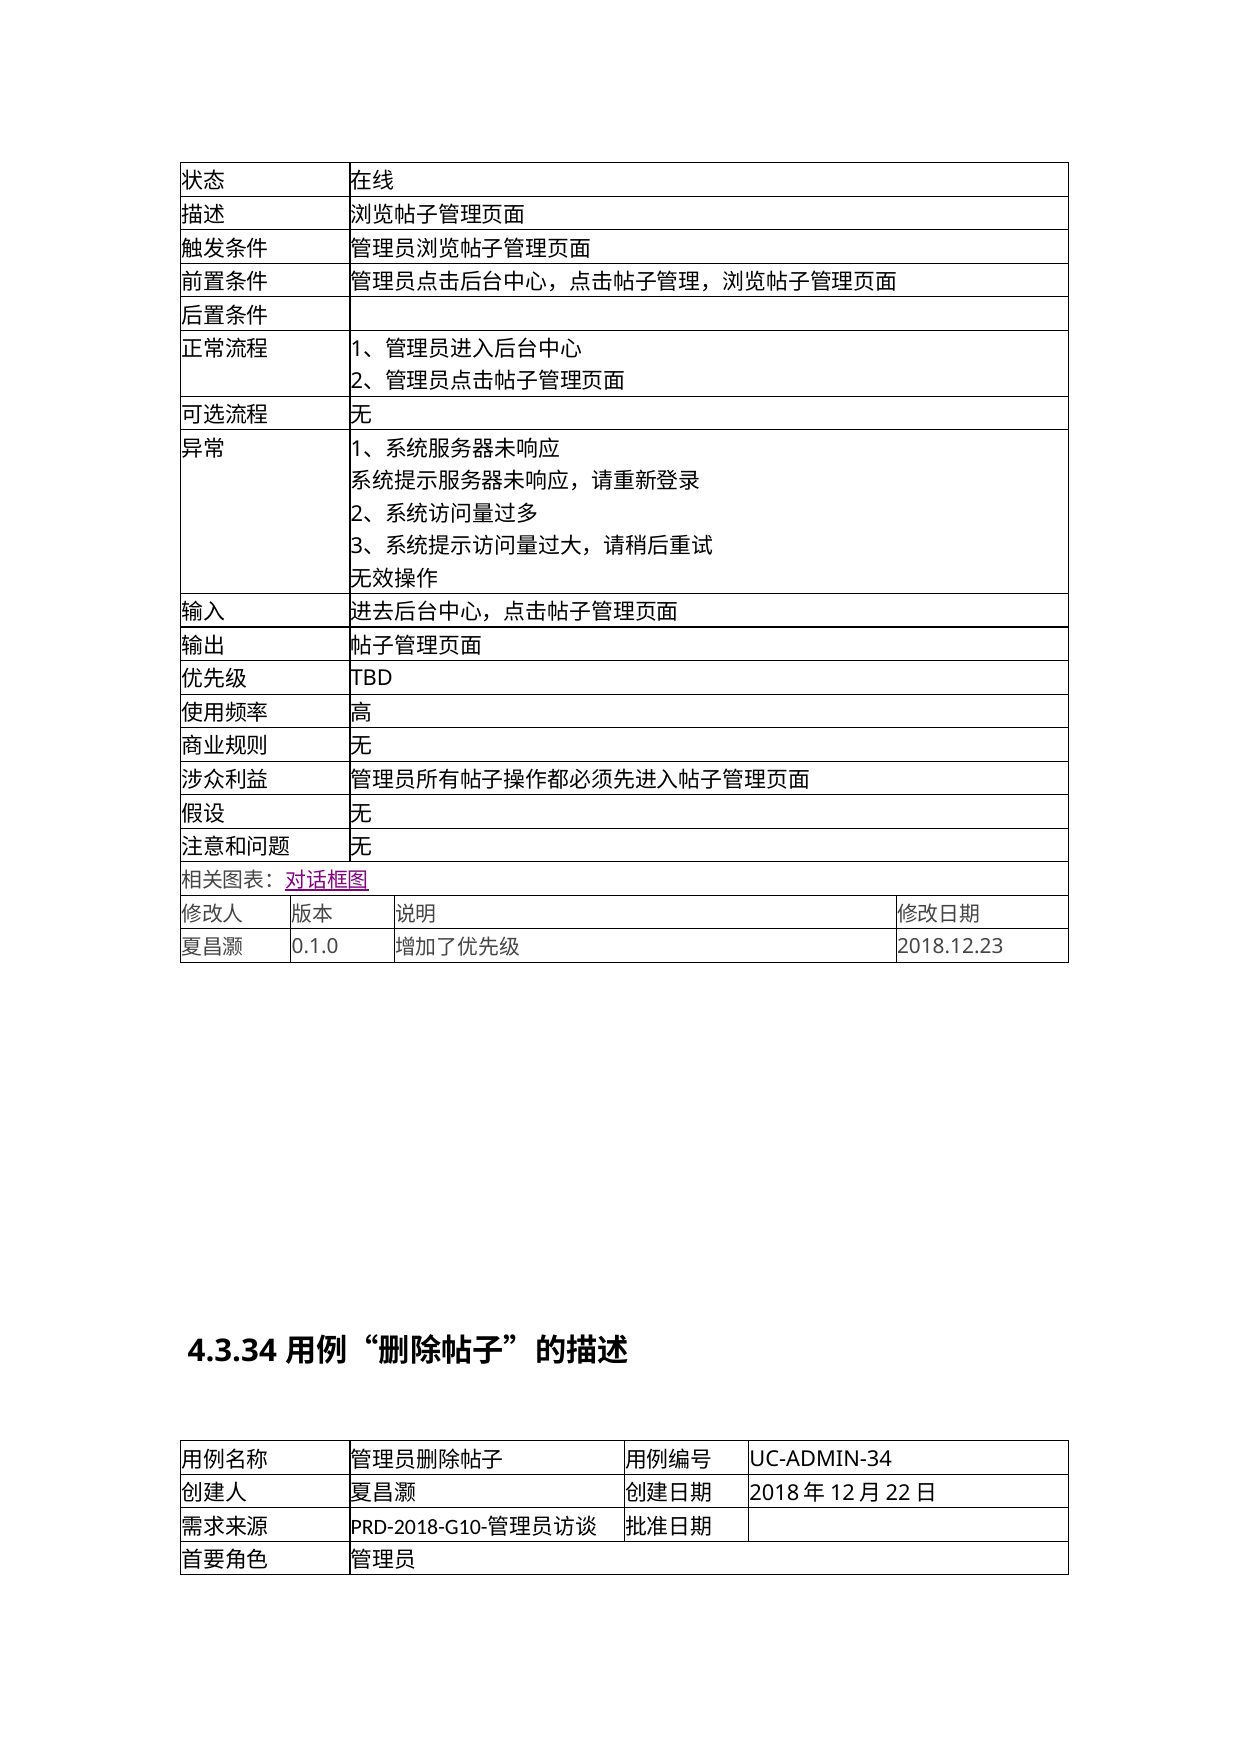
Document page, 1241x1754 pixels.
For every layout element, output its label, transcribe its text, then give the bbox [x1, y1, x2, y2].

table_cell 1、系统服务器未响应 系统提示服务器未响应，请重新登录 2、系统访问量过多 3、系统提示访问量过大，请稍后重试 无效操作 [351, 430, 1068, 593]
table_cell [351, 297, 1068, 330]
subtitle 4.3.34 用例“删除帖子”的描述 [187, 1315, 1053, 1380]
table_cell 异常 [181, 430, 349, 593]
table_header 用例编号 [625, 1441, 748, 1474]
table_cell 商业规则 [181, 728, 349, 761]
table_cell 版本 [291, 896, 394, 928]
table_cell 管理员 [351, 1542, 1068, 1574]
table_cell 夏昌灏 [351, 1475, 624, 1507]
table_cell 无 [351, 728, 1068, 761]
table_cell 输入 [181, 594, 349, 626]
table_cell 创建日期 [625, 1475, 748, 1507]
table_cell 后置条件 [181, 297, 349, 330]
table_header 管理员删除帖子 [351, 1441, 624, 1474]
table_cell 修改人 [181, 896, 290, 928]
table_cell 创建人 [181, 1475, 349, 1507]
table_cell 首要角色 [181, 1542, 349, 1574]
table_cell 无 [351, 829, 1068, 861]
table_cell 涉众利益 [181, 762, 349, 794]
table_cell 2018年12月22日 [749, 1475, 1068, 1507]
table_cell 描述 [181, 197, 349, 229]
table_cell 无 [351, 795, 1068, 828]
table_cell 正常流程 [181, 331, 349, 396]
table_cell 管理员浏览帖子管理页面 [351, 230, 1068, 263]
table_cell 修改日期 [897, 896, 1068, 928]
table_cell 批准日期 [625, 1508, 748, 1541]
table_cell 触发条件 [181, 230, 349, 263]
table_cell 浏览帖子管理页面 [351, 197, 1068, 229]
table_cell 输出 [181, 628, 349, 660]
table_cell 假设 [181, 795, 349, 828]
table_cell 管理员所有帖子操作都必须先进入帖子管理页面 [351, 762, 1068, 794]
table_cell 优先级 [181, 661, 349, 693]
table_cell 需求来源 [181, 1508, 349, 1541]
table_cell [749, 1508, 1068, 1541]
table_cell 注意和问题 [181, 829, 349, 861]
table_cell 在线 [351, 163, 1068, 196]
table_cell 前置条件 [181, 264, 349, 296]
table_cell 使用频率 [181, 695, 349, 727]
table_cell 增加了优先级 [395, 929, 896, 962]
table_cell 相关图表：对话框图 [181, 862, 1068, 895]
table_header UC-ADMIN-34 [749, 1441, 1068, 1474]
table_cell 高 [351, 695, 1068, 727]
table_cell 进去后台中心，点击帖子管理页面 [351, 594, 1068, 626]
table_cell PRD-2018-G10-管理员访谈 [351, 1508, 624, 1541]
table_cell 帖子管理页面 [351, 628, 1068, 660]
table_cell 1、管理员进入后台中心 2、管理员点击帖子管理页面 [351, 331, 1068, 396]
table_cell 2018.12.23 [897, 929, 1068, 962]
table_cell 状态 [181, 163, 349, 196]
table_cell 0.1.0 [291, 929, 394, 962]
table_cell 说明 [395, 896, 896, 928]
table_cell 可选流程 [181, 397, 349, 429]
table_cell 无 [351, 397, 1068, 429]
table_cell 管理员点击后台中心，点击帖子管理，浏览帖子管理页面 [351, 264, 1068, 296]
table_header 用例名称 [181, 1441, 349, 1474]
table_cell 夏昌灏 [181, 929, 290, 962]
table_cell TBD [351, 661, 1068, 693]
